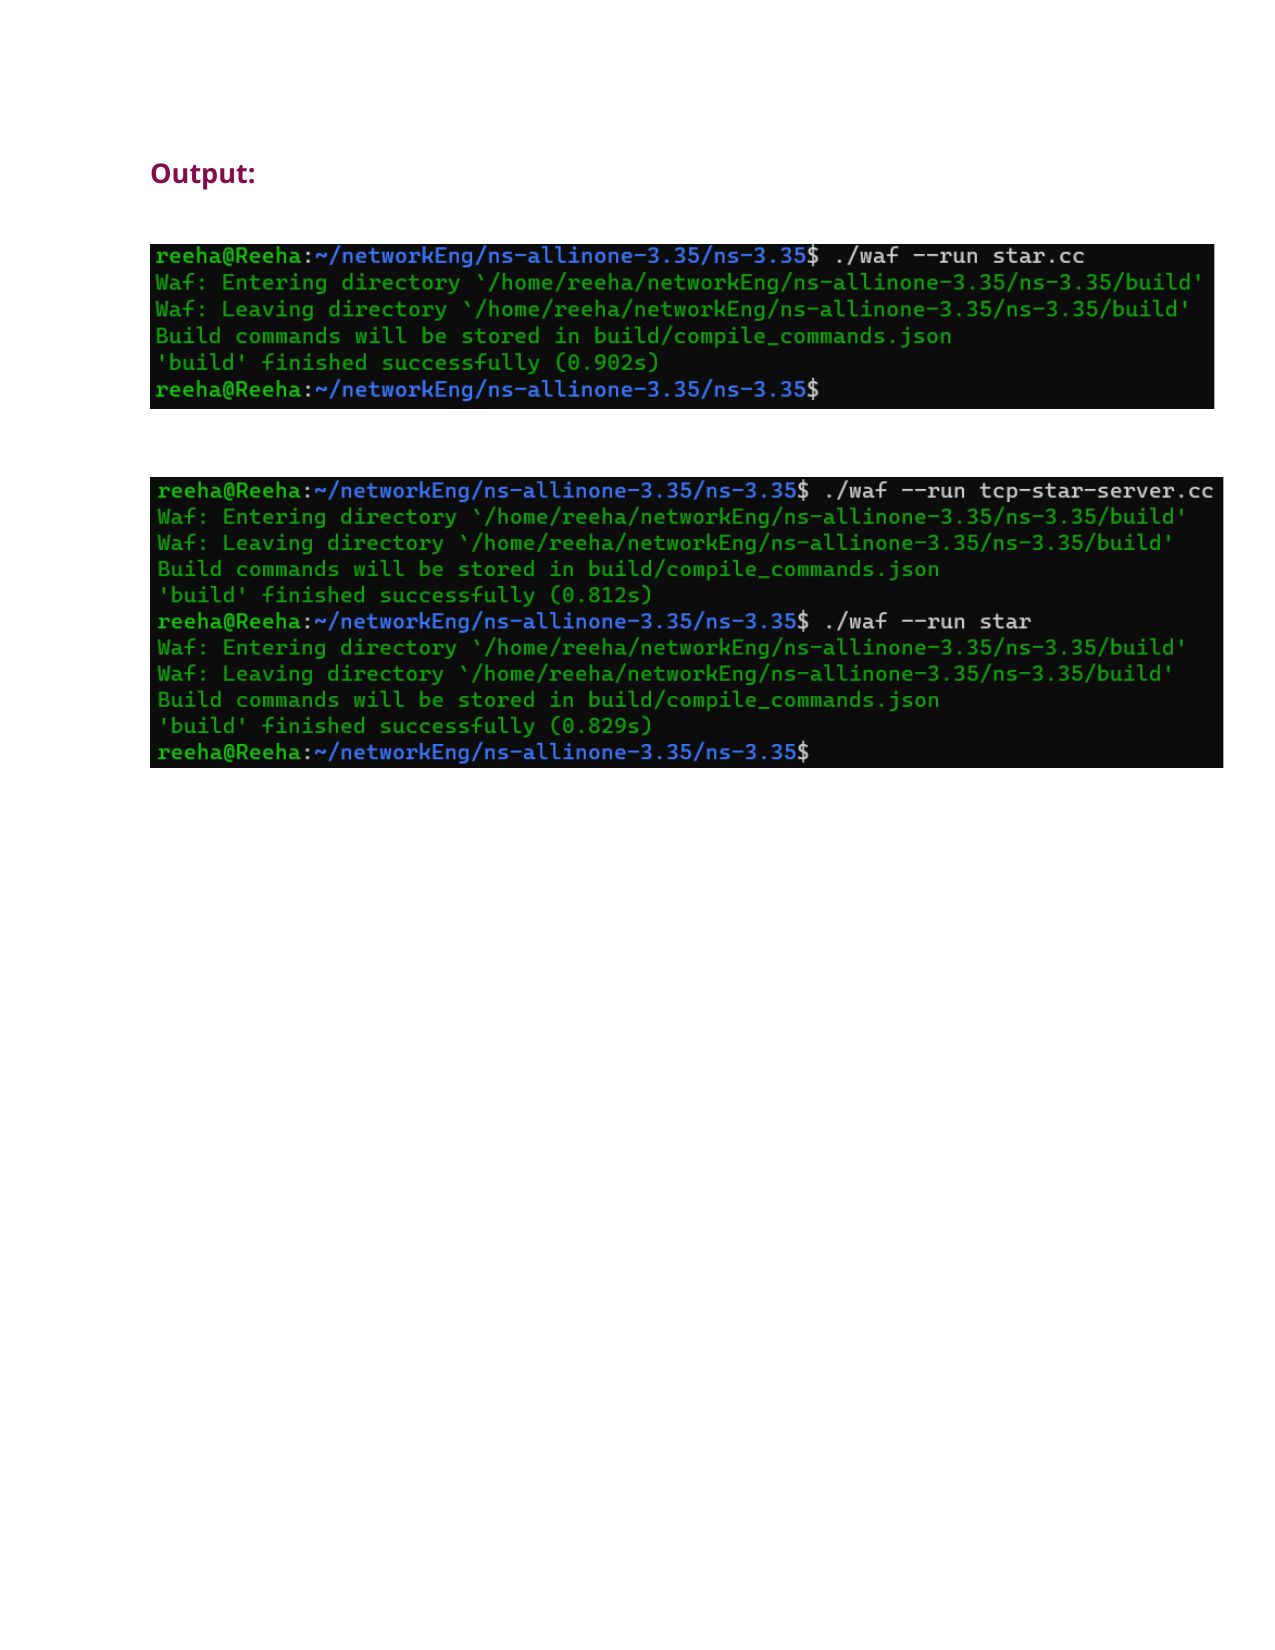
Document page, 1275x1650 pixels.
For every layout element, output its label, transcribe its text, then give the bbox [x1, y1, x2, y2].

picture [150, 477, 1224, 768]
picture [150, 244, 1215, 409]
subtitle Output: [150, 154, 1125, 191]
